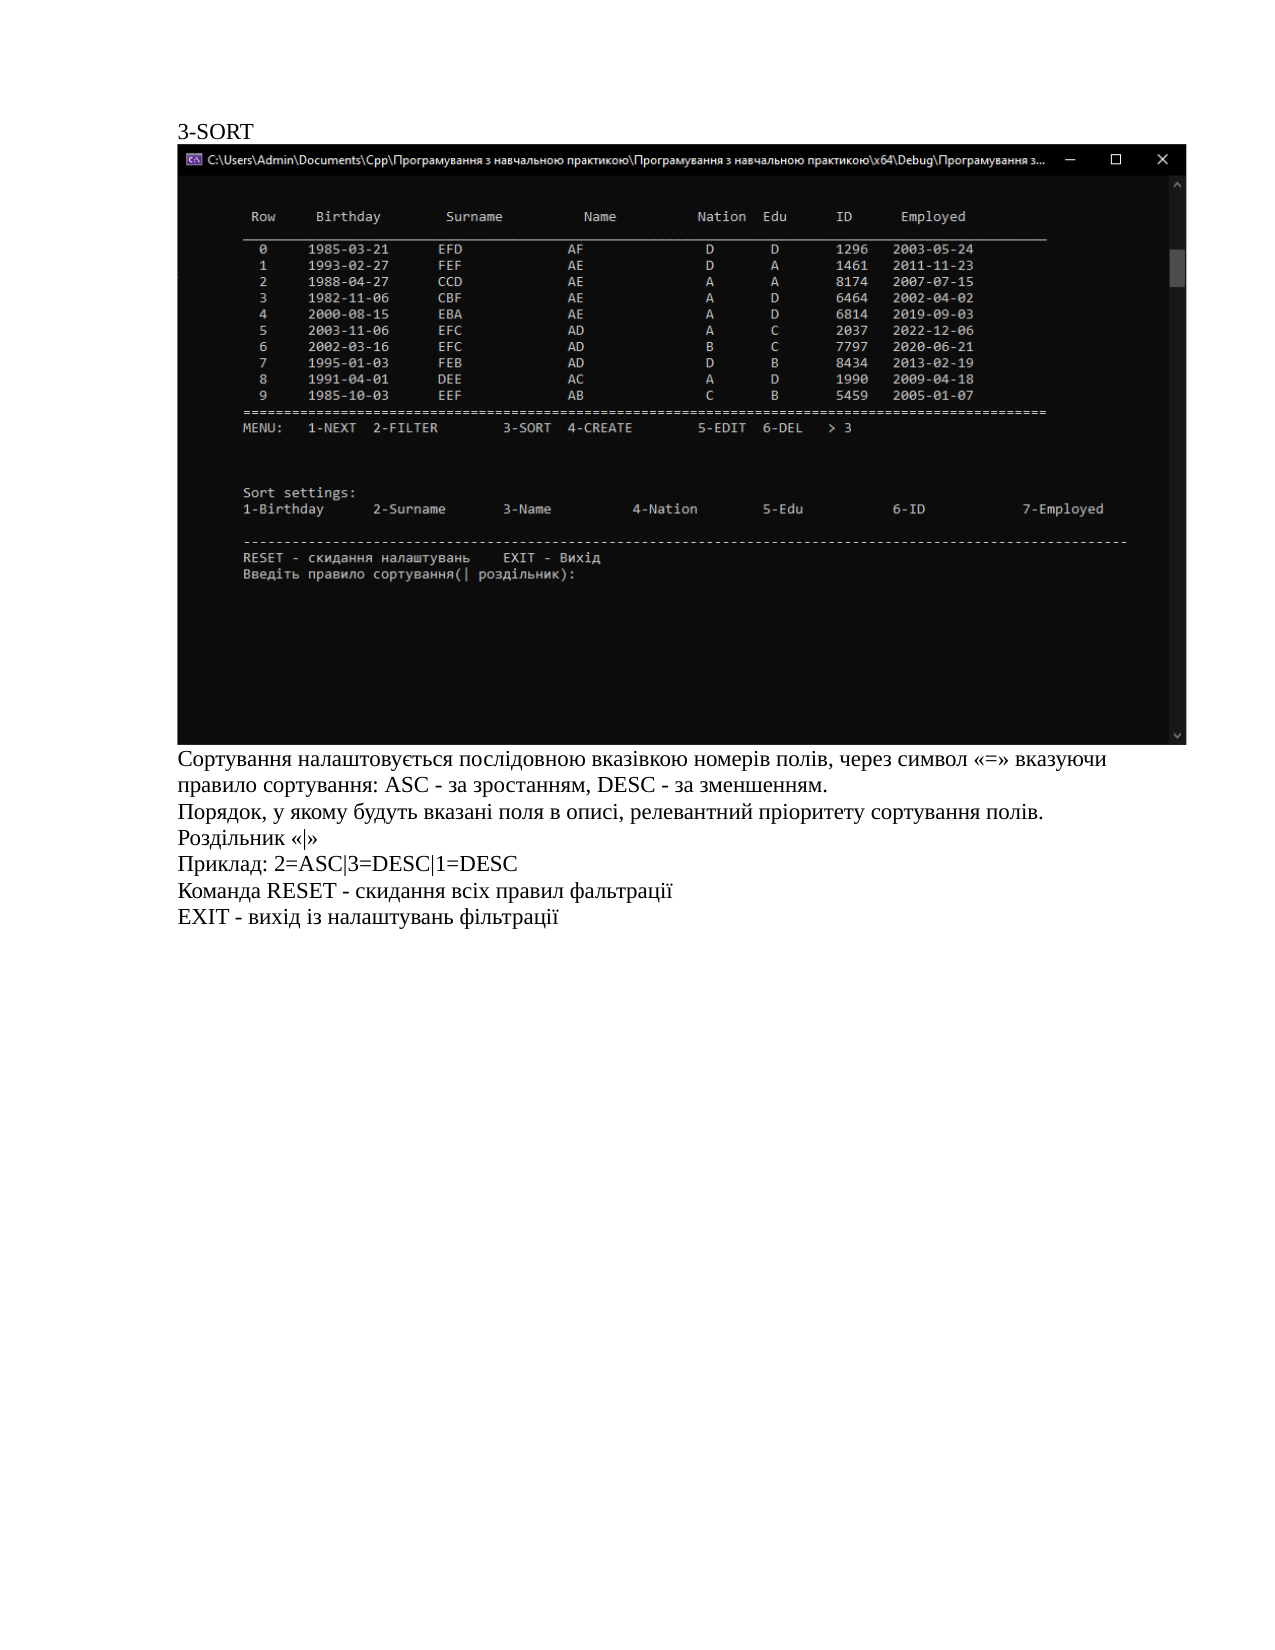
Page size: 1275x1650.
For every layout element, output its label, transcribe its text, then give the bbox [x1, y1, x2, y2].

picture [177, 144, 1187, 745]
text Роздільник «|» [177, 824, 1186, 850]
text Команда RESET - скидання всіх правил фальтрації [177, 877, 1186, 903]
text 3-SORT [177, 118, 1186, 144]
text Порядок, у якому будуть вказані поля в описі, релевантний пріоритету сортування полів. [177, 798, 1186, 824]
text EXIT - вихід із налаштувань фільтрації [177, 903, 1186, 929]
text Приклад: 2=ASC|3=DESC|1=DESC [177, 850, 1186, 877]
text Сортування налаштовується послідовною вказівкою номерів полів, через символ «=» вказуючи правило сортування: ASC - за зростанням, DESC - за зменшенням. [177, 745, 1186, 798]
